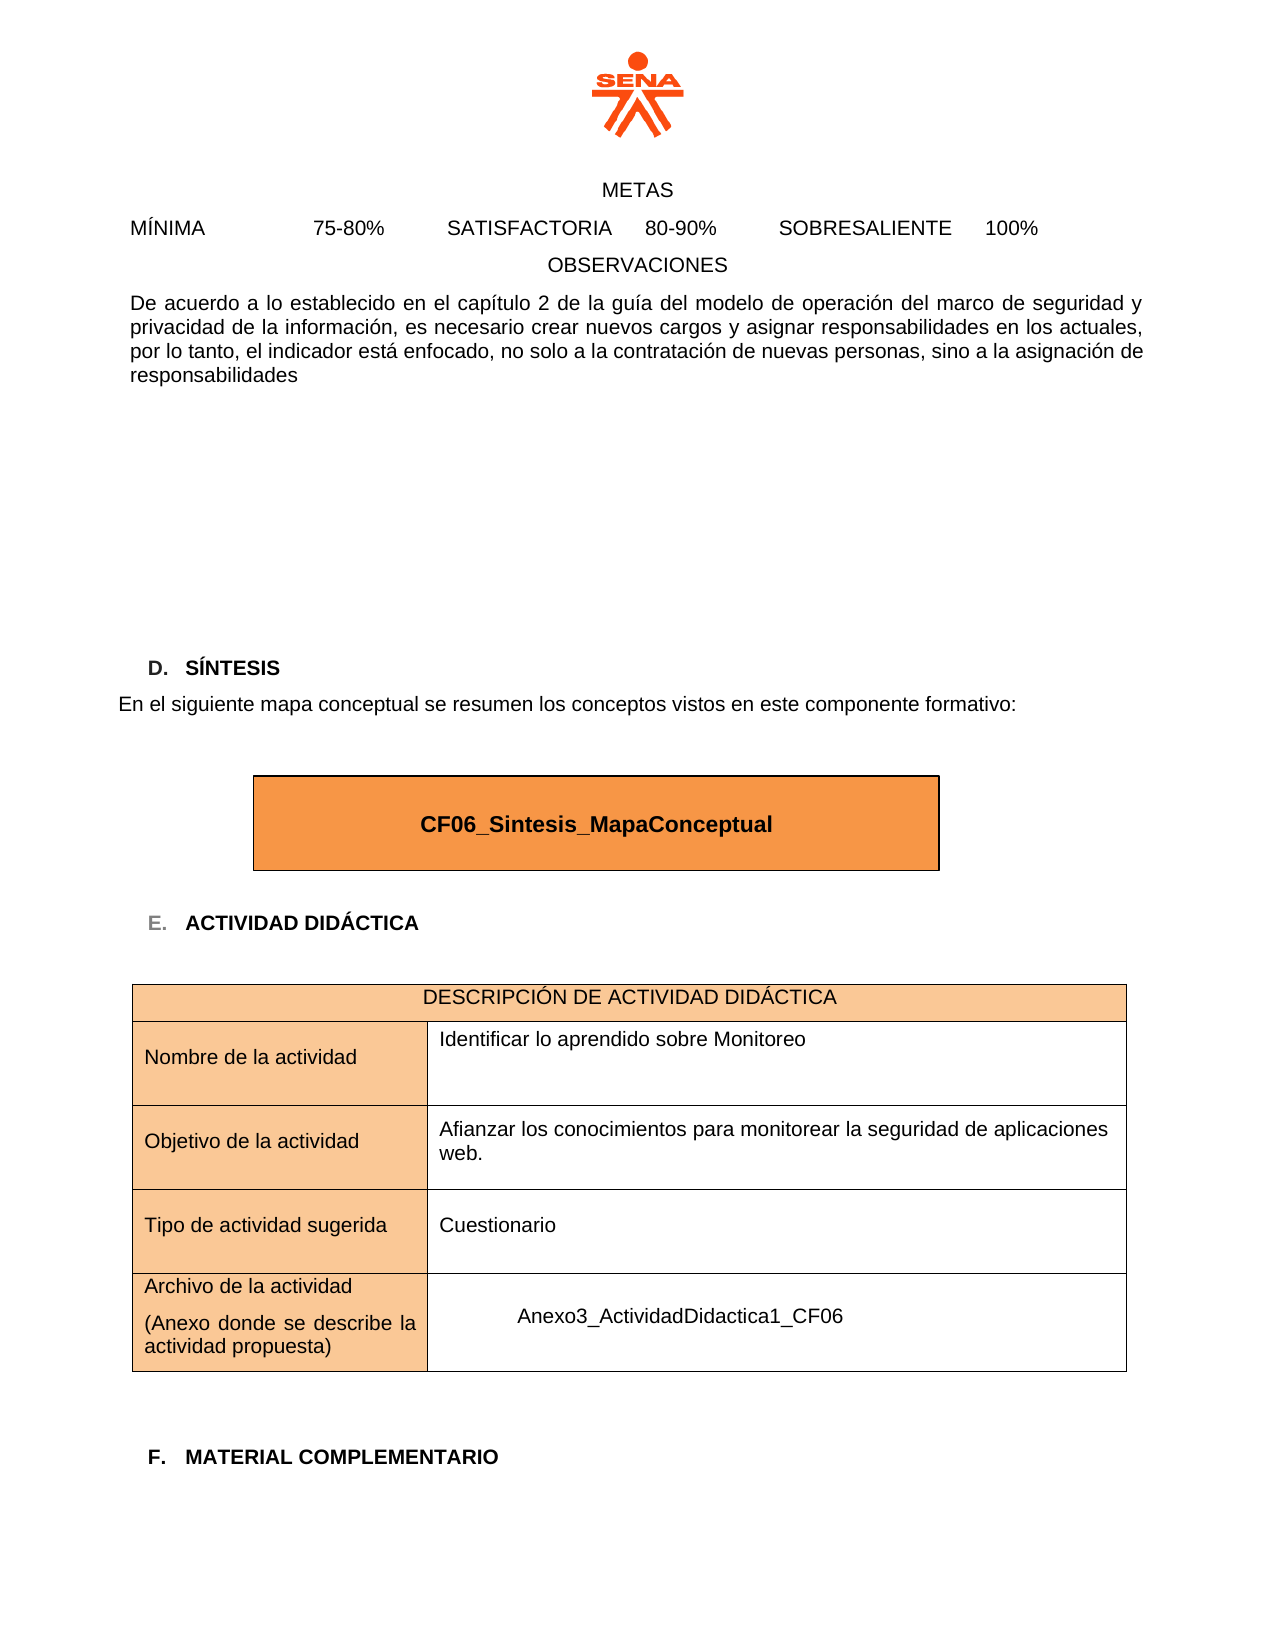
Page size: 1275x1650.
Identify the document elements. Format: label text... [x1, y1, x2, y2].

table_cell Tipo de actividad sugerida [133, 1190, 427, 1273]
table_cell OBSERVACIONES [119, 253, 1156, 290]
table_cell SOBRESALIENTE [768, 216, 973, 252]
table_header DESCRIPCIÓN DE ACTIVIDAD DIDÁCTICA [133, 985, 1126, 1021]
table_cell SATISFACTORIA [436, 216, 633, 252]
picture [585, 48, 690, 142]
list SÍNTESIS [148, 655, 1157, 679]
list MATERIAL COMPLEMENTARIO [148, 1445, 1157, 1469]
table_cell MÍNIMA [119, 216, 301, 252]
table_cell 75-80% [302, 216, 435, 252]
table_cell Objetivo de la actividad [133, 1106, 427, 1189]
table_cell Anexo3_ActividadDidactica1_CF06 [428, 1274, 1126, 1371]
table_cell Nombre de la actividad [133, 1022, 427, 1105]
table_cell METAS [119, 178, 1156, 215]
table_cell 100% [974, 216, 1156, 252]
table_cell De acuerdo a lo establecido en el capítulo 2 de la guía del modelo de operación del marco de seguridad y privacidad de la información, es necesario crear nuevos cargos y asignar responsabilidades en los actuales, por lo tanto, el indicador está enfocado, no solo a la contratación de nuevas personas, sino a la asignación de responsabilidades [119, 291, 1156, 399]
table_cell Archivo de la actividad (Anexo donde se describe la actividad propuesta) [133, 1274, 427, 1371]
table_cell Cuestionario [428, 1190, 1126, 1273]
text En el siguiente mapa conceptual se resumen los conceptos vistos en este componente formativo: [118, 692, 1157, 716]
table_cell Afianzar los conocimientos para monitorear la seguridad de aplicaciones web. [428, 1106, 1126, 1189]
table_cell 80-90% [634, 216, 767, 252]
table_cell Identificar lo aprendido sobre Monitoreo [428, 1022, 1126, 1105]
list ACTIVIDAD DIDÁCTICA [148, 911, 1157, 934]
